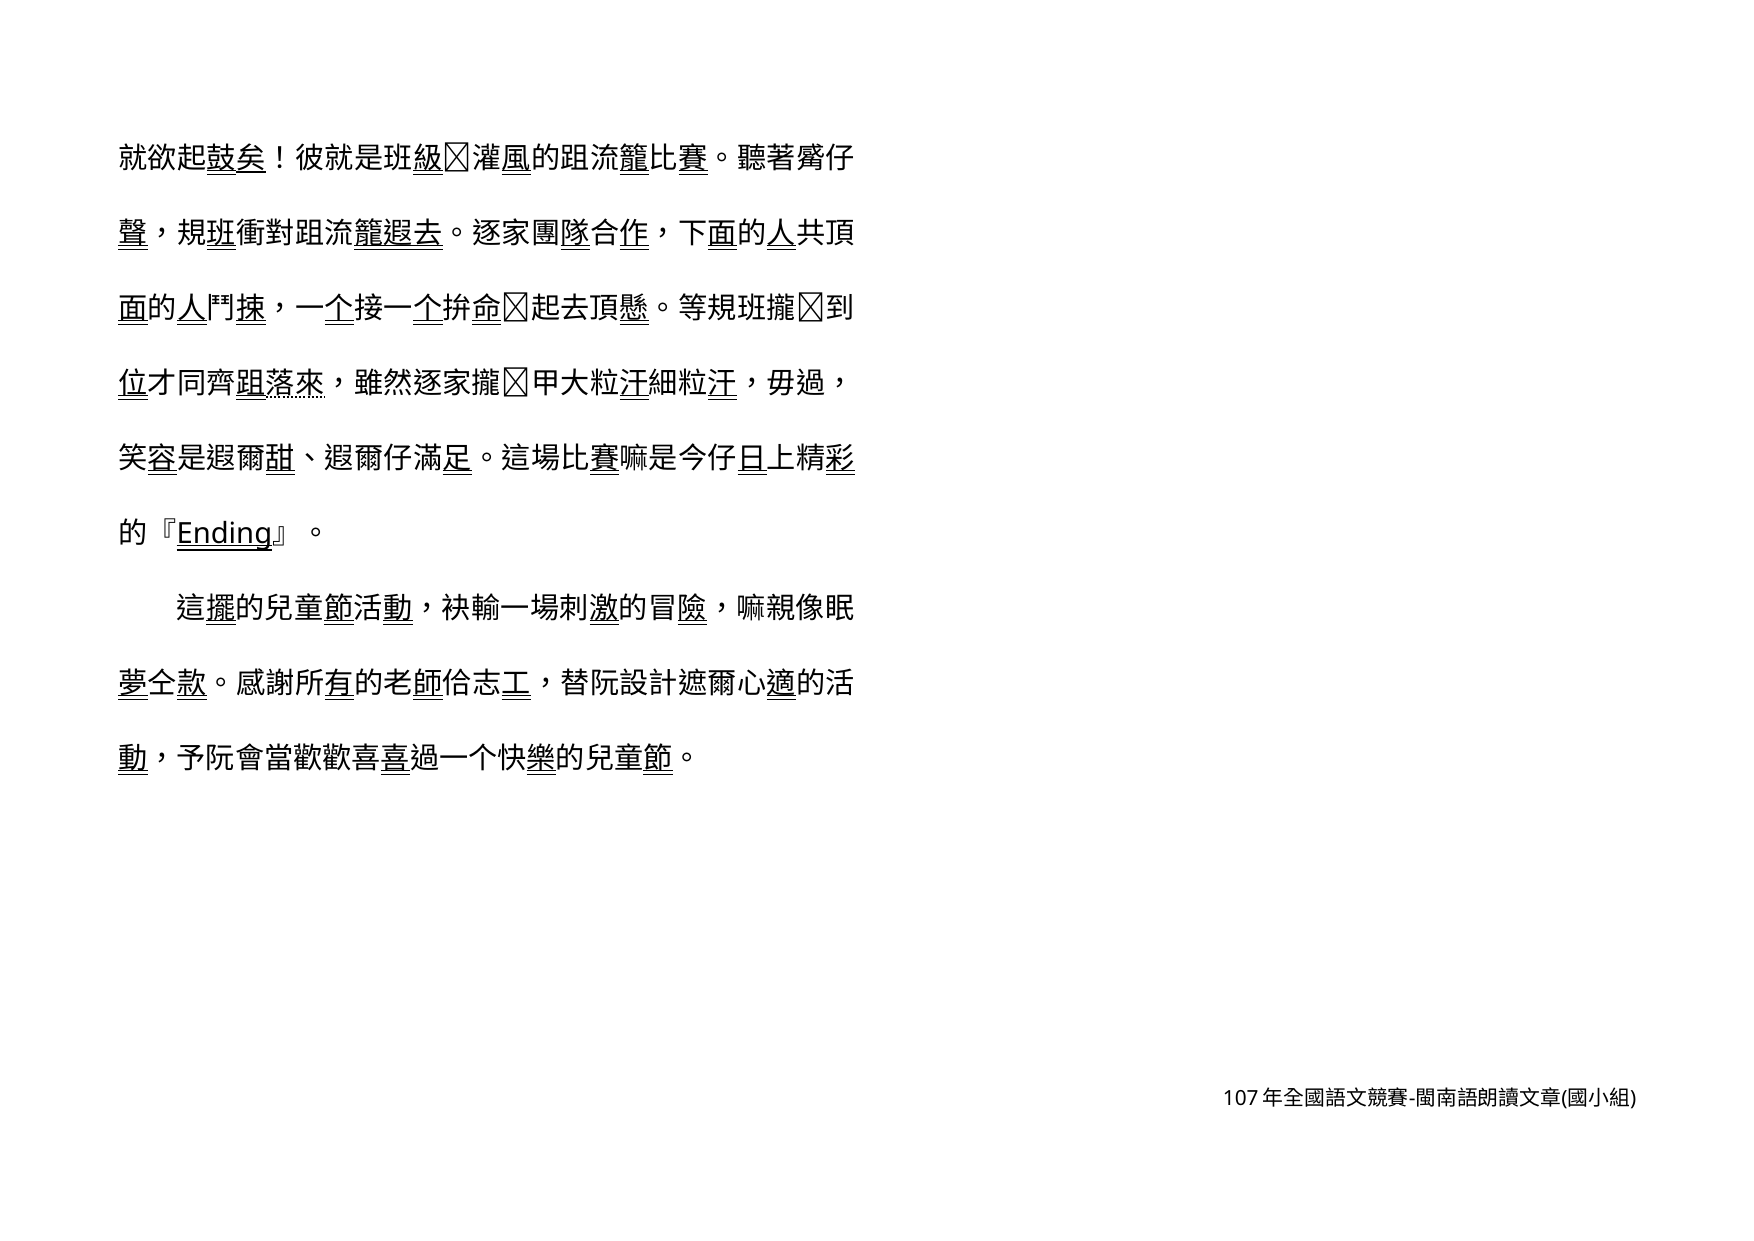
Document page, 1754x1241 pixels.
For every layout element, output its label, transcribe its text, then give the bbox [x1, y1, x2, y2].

text 這擺的兒童節活動，袂輸一場刺激的冒險，嘛親像眠夢仝款。感謝所有的老師佮志工，替阮設計遮爾心適的活動，予阮會當歡歡喜喜過一个快樂的兒童節。 [118, 568, 855, 793]
